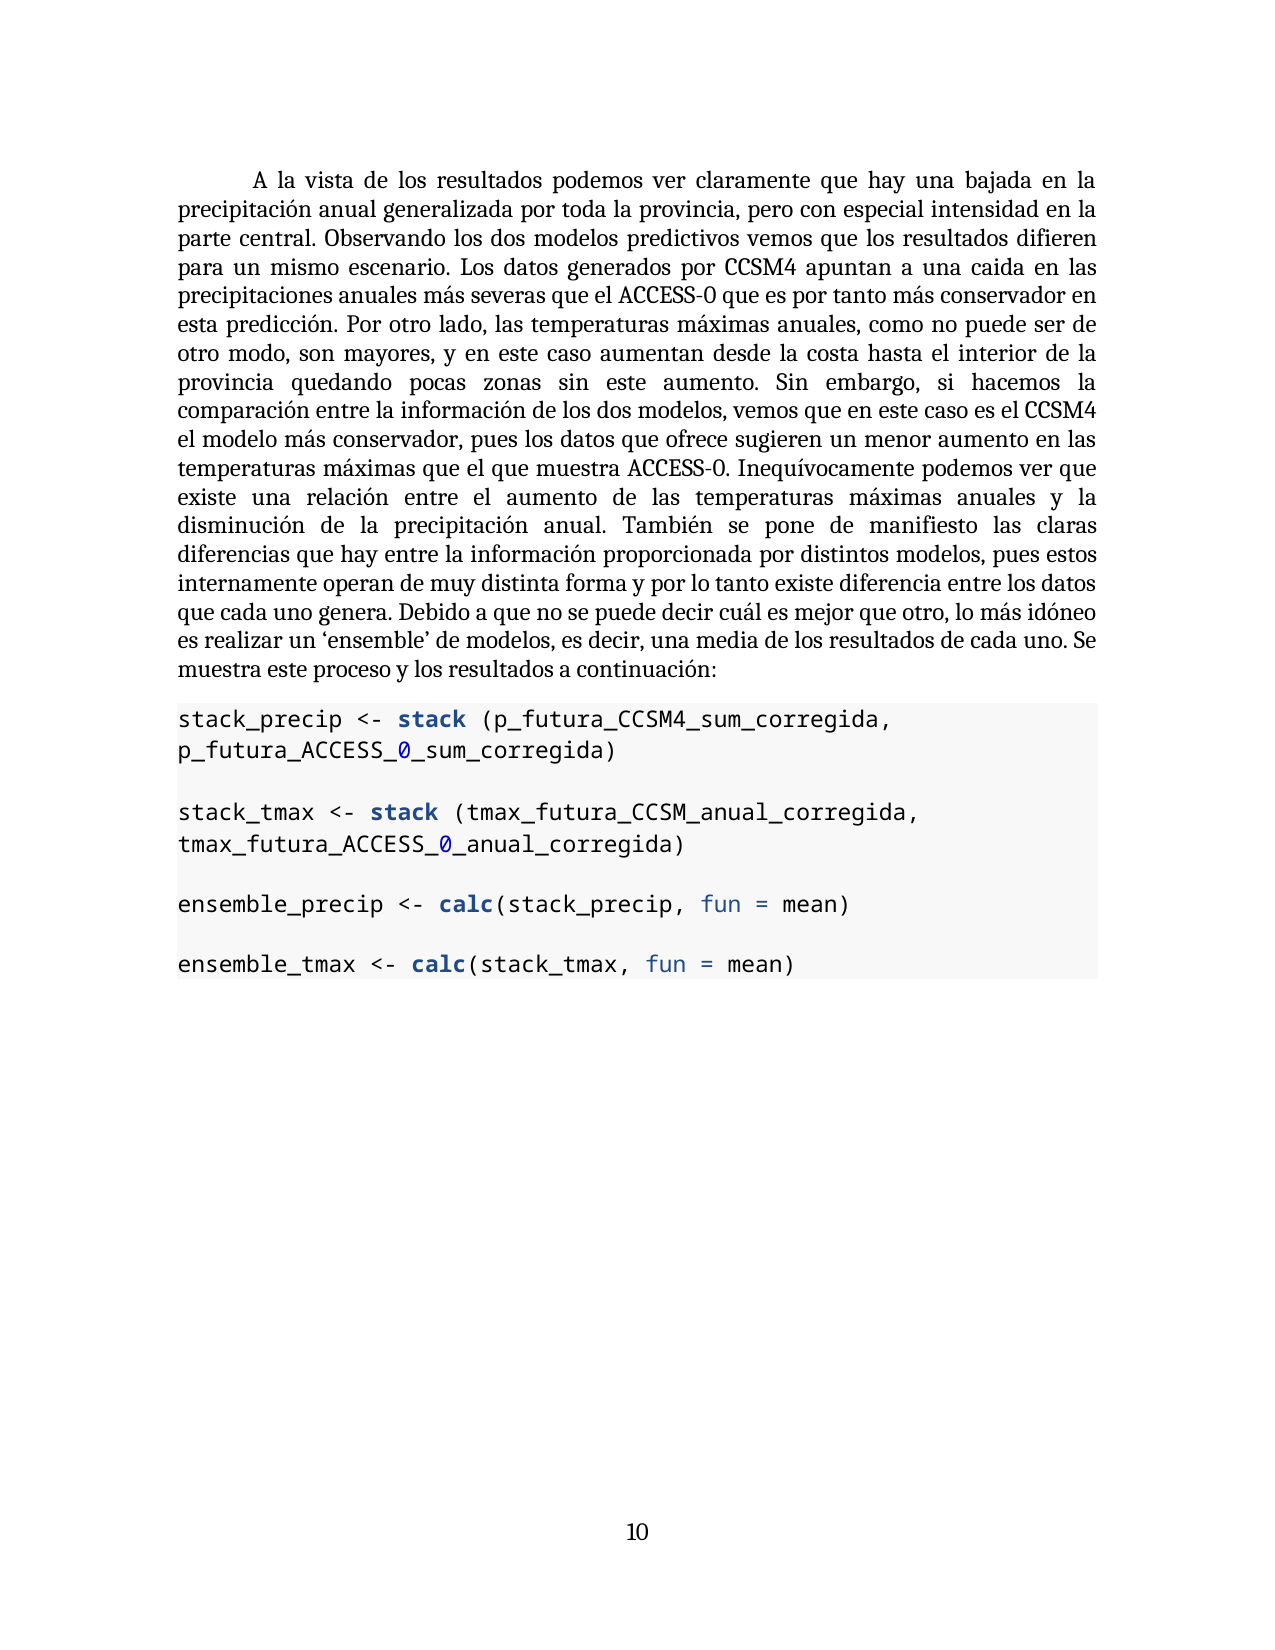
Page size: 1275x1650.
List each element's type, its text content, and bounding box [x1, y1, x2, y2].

text A la vista de los resultados podemos ver claramente que hay una bajada en la precipitación anual generalizada por toda la provincia, pero con especial intensidad en la parte central. Observando los dos modelos predictivos vemos que los resultados difieren para un mismo escenario. Los datos generados por CCSM4 apuntan a una caida en las precipitaciones anuales más severas que el ACCESS-0 que es por tanto más conservador en esta predicción. Por otro lado, las temperaturas máximas anuales, como no puede ser de otro modo, son mayores, y en este caso aumentan desde la costa hasta el interior de la provincia quedando pocas zonas sin este aumento. Sin embargo, si hacemos la comparación entre la información de los dos modelos, vemos que en este caso es el CCSM4 el modelo más conservador, pues los datos que ofrece sugieren un menor aumento en las temperaturas máximas que el que muestra ACCESS-0. Inequívocamente podemos ver que existe una relación entre el aumento de las temperaturas máximas anuales y la disminución de la precipitación anual. También se pone de manifiesto las claras diferencias que hay entre la información proporcionada por distintos modelos, pues estos internamente operan de muy distinta forma y por lo tanto existe diferencia entre los datos que cada uno genera. Debido a que no se puede decir cuál es mejor que otro, lo más idóneo es realizar un ‘ensemble’ de modelos, es decir, una media de los resultados de cada uno. Se muestra este proceso y los resultados a continuación: [177, 166, 1098, 684]
text stack_precip <- stack (p_futura_CCSM4_sum_corregida, p_futura_ACCESS_0_sum_corregida) stack_tmax <- stack (tmax_futura_CCSM_anual_corregida, tmax_futura_ACCESS_0_anual_corregida) ensemble_precip <- calc(stack_precip, fun = mean) ensemble_tmax <- calc(stack_tmax, fun = mean) [177, 703, 1098, 979]
